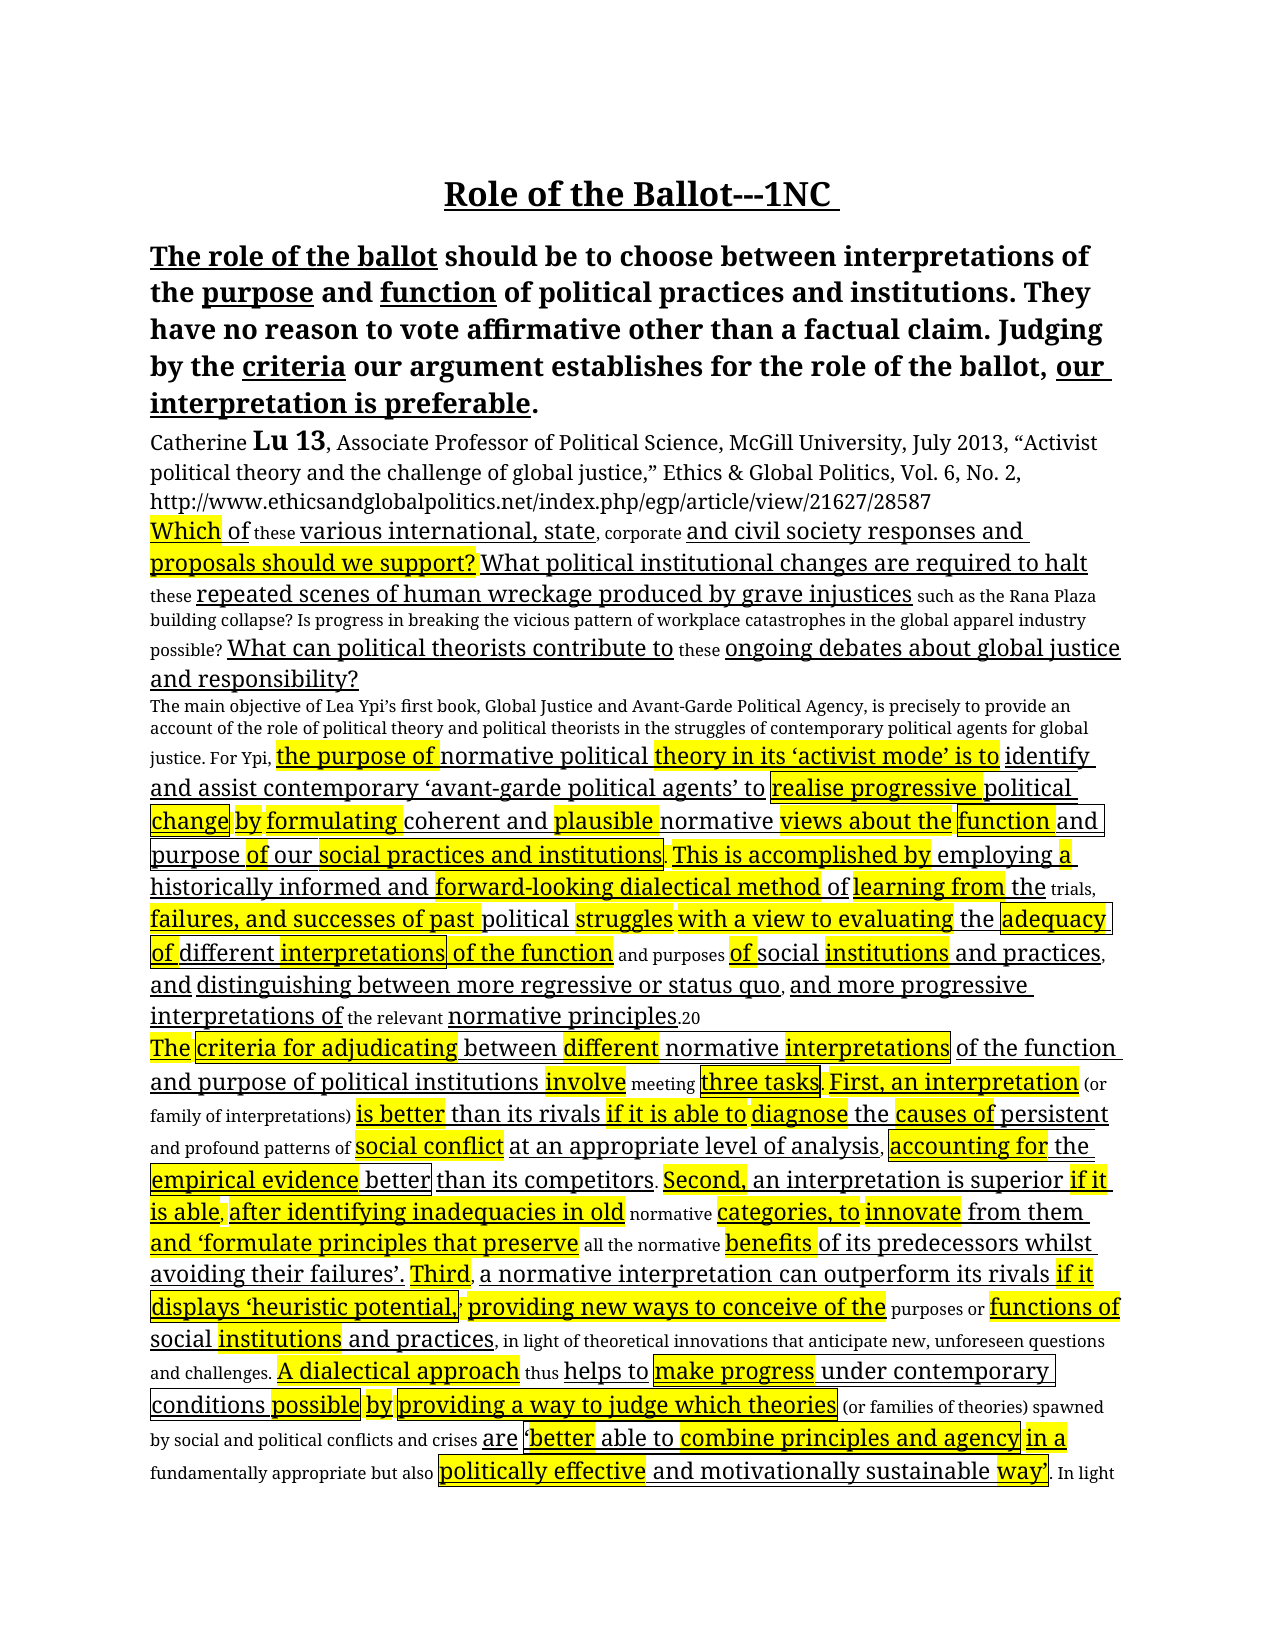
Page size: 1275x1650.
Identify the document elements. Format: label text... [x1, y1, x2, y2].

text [150, 1031, 1125, 1487]
text The main objective of Lea Ypi’s first book, Global Justice and Avant-Garde Political Agency, is precisely to provide an account of the role of political theory and political theorists in the struggles of contemporary political agents for global justice. For Ypi, the purpose of normative political theory in its ‘activist mode’ is to identify and assist contemporary ‘avant-garde political agents’ to realise progressive political change by formulating coherent and plausible normative views about the function and purpose of our social practices and institutions. This is accomplished by employing a historically informed and forward-looking dialectical method of learning from the trials, failures, and successes of past political struggles with a view to evaluating the adequacy of different interpretations of the function and purposes of social institutions and practices, and distinguishing between more regressive or status quo, and more progressive interpretations of the relevant normative principles.20 [150, 694, 1125, 1031]
subtitle Role of the Ballot---1NC [150, 171, 1125, 216]
text Catherine Lu 13, Associate Professor of Political Science, McGill University, July 2013, “Activist political theory and the challenge of global justice,” Ethics & Global Politics, Vol. 6, No. 2, http://www.ethicsandglobalpolitics.net/index.php/egp/article/view/21627/28587 [150, 421, 1125, 515]
subtitle The role of the ballot should be to choose between interpretations of the purpose and function of political practices and institutions. They have no reason to vote affirmative other than a factual claim. Judging by the criteria our argument establishes for the role of the ballot, our interpretation is preferable. [150, 237, 1125, 421]
text Which of these various international, state, corporate and civil society responses and proposals should we support? What political institutional changes are required to halt these repeated scenes of human wreckage produced by grave injustices such as the Rana Plaza building collapse? Is progress in breaking the vicious pattern of workplace catastrophes in the global apparel industry possible? What can political theorists contribute to these ongoing debates about global justice and responsibility? [150, 515, 1125, 694]
